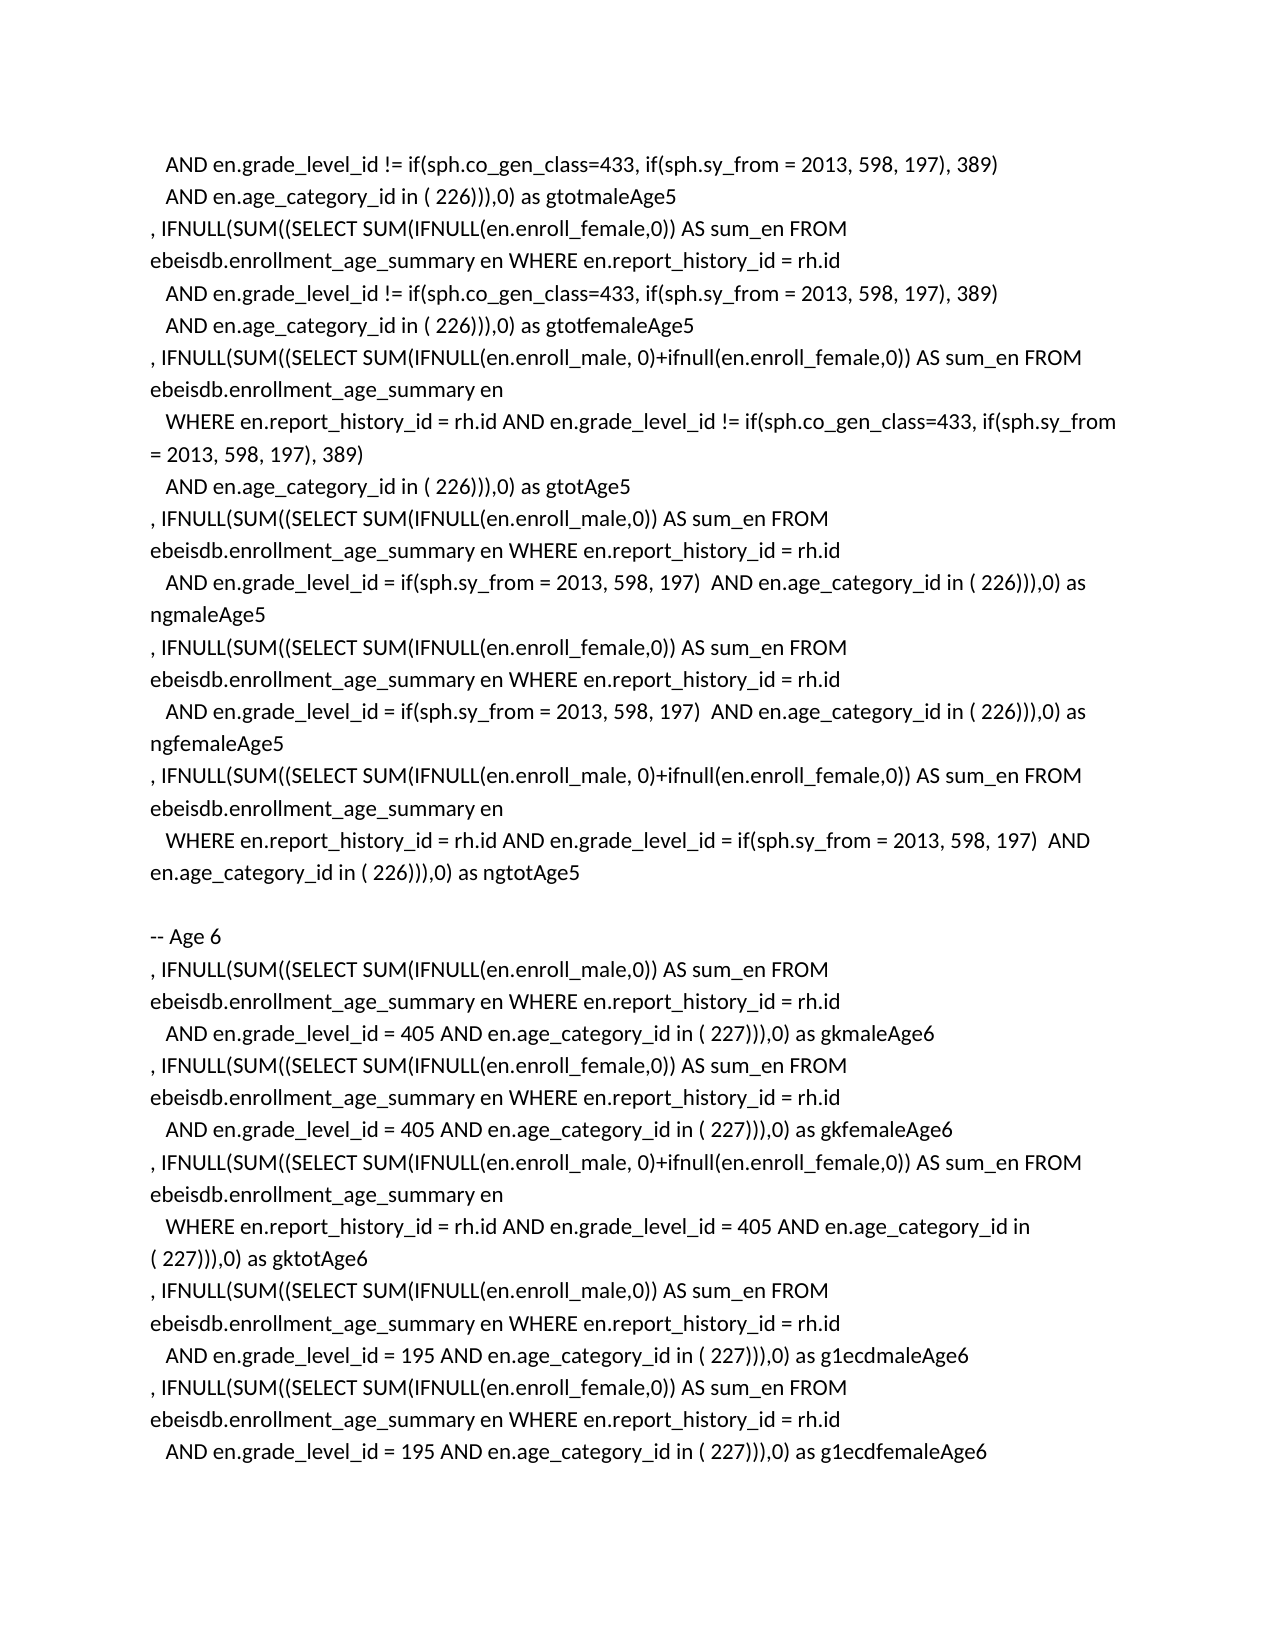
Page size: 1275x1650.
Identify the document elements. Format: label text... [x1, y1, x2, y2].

text WHERE en.report_history_id = rh.id AND en.grade_level_id != if(sph.co_gen_class=433, if(sph.sy_from = 2013, 598, 197), 389) [150, 407, 1125, 468]
text AND en.age_category_id in ( 226))),0) as gtotfemaleAge5 [150, 311, 1125, 339]
text , IFNULL(SUM((SELECT SUM(IFNULL(en.enroll_male, 0)+ifnull(en.enroll_female,0)) AS sum_en FROM ebeisdb.enrollment_age_summary en [150, 762, 1125, 822]
text AND en.grade_level_id = 195 AND en.age_category_id in ( 227))),0) as g1ecdfemaleAge6 [150, 1437, 1125, 1466]
text WHERE en.report_history_id = rh.id AND en.grade_level_id = 405 AND en.age_category_id in ( 227))),0) as gktotAge6 [150, 1212, 1125, 1272]
text , IFNULL(SUM((SELECT SUM(IFNULL(en.enroll_male,0)) AS sum_en FROM ebeisdb.enrollment_age_summary en WHERE en.report_history_id = rh.id [150, 955, 1125, 1015]
text , IFNULL(SUM((SELECT SUM(IFNULL(en.enroll_male,0)) AS sum_en FROM ebeisdb.enrollment_age_summary en WHERE en.report_history_id = rh.id [150, 1277, 1125, 1337]
text , IFNULL(SUM((SELECT SUM(IFNULL(en.enroll_female,0)) AS sum_en FROM ebeisdb.enrollment_age_summary en WHERE en.report_history_id = rh.id [150, 1373, 1125, 1433]
text AND en.grade_level_id = 405 AND en.age_category_id in ( 227))),0) as gkmaleAge6 [150, 1019, 1125, 1047]
text AND en.age_category_id in ( 226))),0) as gtotAge5 [150, 472, 1125, 500]
text AND en.age_category_id in ( 226))),0) as gtotmaleAge5 [150, 182, 1125, 210]
text , IFNULL(SUM((SELECT SUM(IFNULL(en.enroll_female,0)) AS sum_en FROM ebeisdb.enrollment_age_summary en WHERE en.report_history_id = rh.id [150, 633, 1125, 693]
text , IFNULL(SUM((SELECT SUM(IFNULL(en.enroll_female,0)) AS sum_en FROM ebeisdb.enrollment_age_summary en WHERE en.report_history_id = rh.id [150, 1051, 1125, 1111]
text AND en.grade_level_id = 405 AND en.age_category_id in ( 227))),0) as gkfemaleAge6 [150, 1116, 1125, 1144]
text AND en.grade_level_id = if(sph.sy_from = 2013, 598, 197) AND en.age_category_id in ( 226))),0) as ngmaleAge5 [150, 568, 1125, 629]
text AND en.grade_level_id = 195 AND en.age_category_id in ( 227))),0) as g1ecdmaleAge6 [150, 1341, 1125, 1369]
text AND en.grade_level_id != if(sph.co_gen_class=433, if(sph.sy_from = 2013, 598, 197), 389) [150, 279, 1125, 307]
text AND en.grade_level_id = if(sph.sy_from = 2013, 598, 197) AND en.age_category_id in ( 226))),0) as ngfemaleAge5 [150, 697, 1125, 757]
text , IFNULL(SUM((SELECT SUM(IFNULL(en.enroll_male,0)) AS sum_en FROM ebeisdb.enrollment_age_summary en WHERE en.report_history_id = rh.id [150, 504, 1125, 564]
text WHERE en.report_history_id = rh.id AND en.grade_level_id = if(sph.sy_from = 2013, 598, 197) AND en.age_category_id in ( 226))),0) as ngtotAge5 [150, 826, 1125, 886]
text , IFNULL(SUM((SELECT SUM(IFNULL(en.enroll_male, 0)+ifnull(en.enroll_female,0)) AS sum_en FROM ebeisdb.enrollment_age_summary en [150, 343, 1125, 403]
text , IFNULL(SUM((SELECT SUM(IFNULL(en.enroll_male, 0)+ifnull(en.enroll_female,0)) AS sum_en FROM ebeisdb.enrollment_age_summary en [150, 1148, 1125, 1208]
text , IFNULL(SUM((SELECT SUM(IFNULL(en.enroll_female,0)) AS sum_en FROM ebeisdb.enrollment_age_summary en WHERE en.report_history_id = rh.id [150, 214, 1125, 274]
text AND en.grade_level_id != if(sph.co_gen_class=433, if(sph.sy_from = 2013, 598, 197), 389) [150, 150, 1125, 178]
text -- Age 6 [150, 922, 1125, 951]
